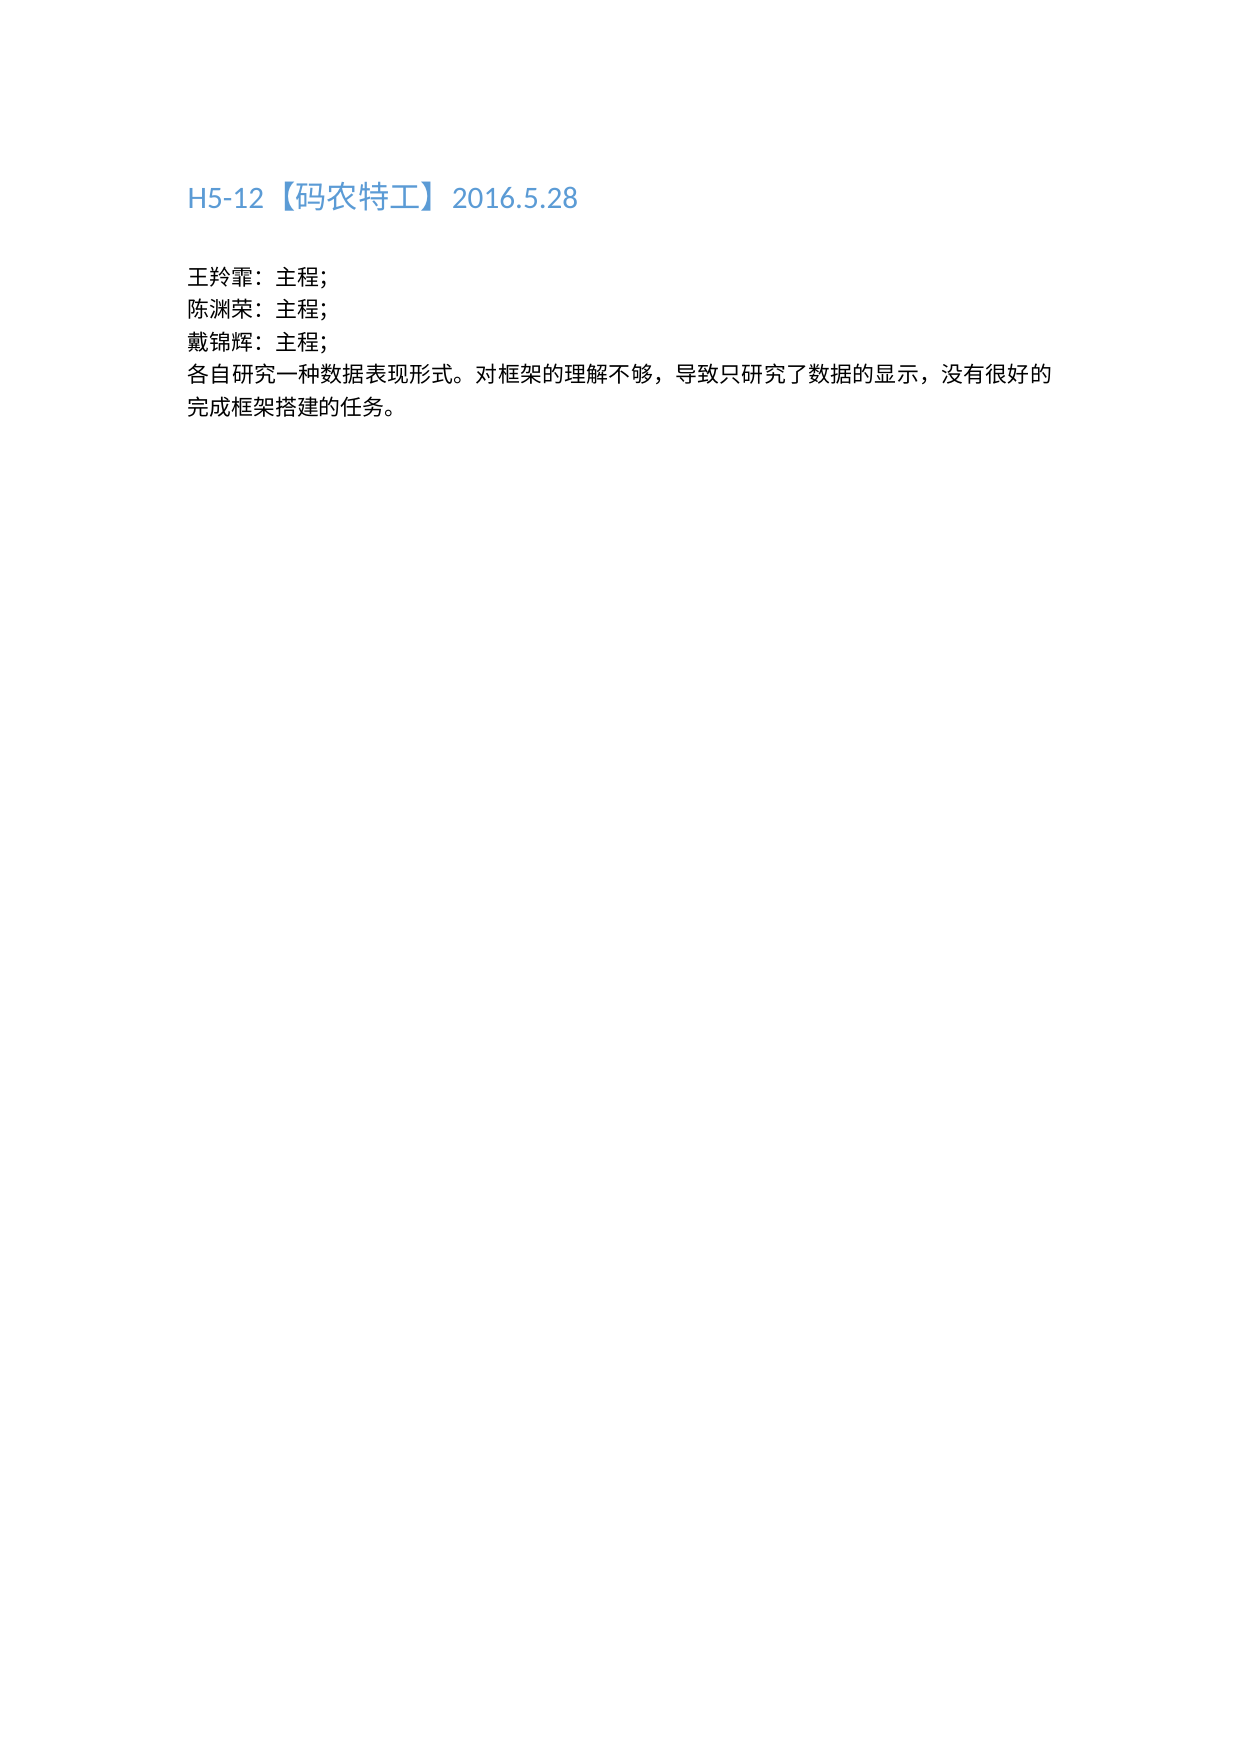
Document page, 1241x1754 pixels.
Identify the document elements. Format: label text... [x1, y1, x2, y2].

text 陈渊荣：主程； [187, 292, 1053, 324]
text 戴锦辉：主程； [187, 324, 1053, 357]
text H5-12【码农特工】2016.5.28 [187, 162, 1053, 227]
text 王羚霏：主程； [187, 259, 1053, 292]
text 各自研究一种数据表现形式。对框架的理解不够，导致只研究了数据的显示，没有很好的完成框架搭建的任务。 [187, 357, 1053, 422]
